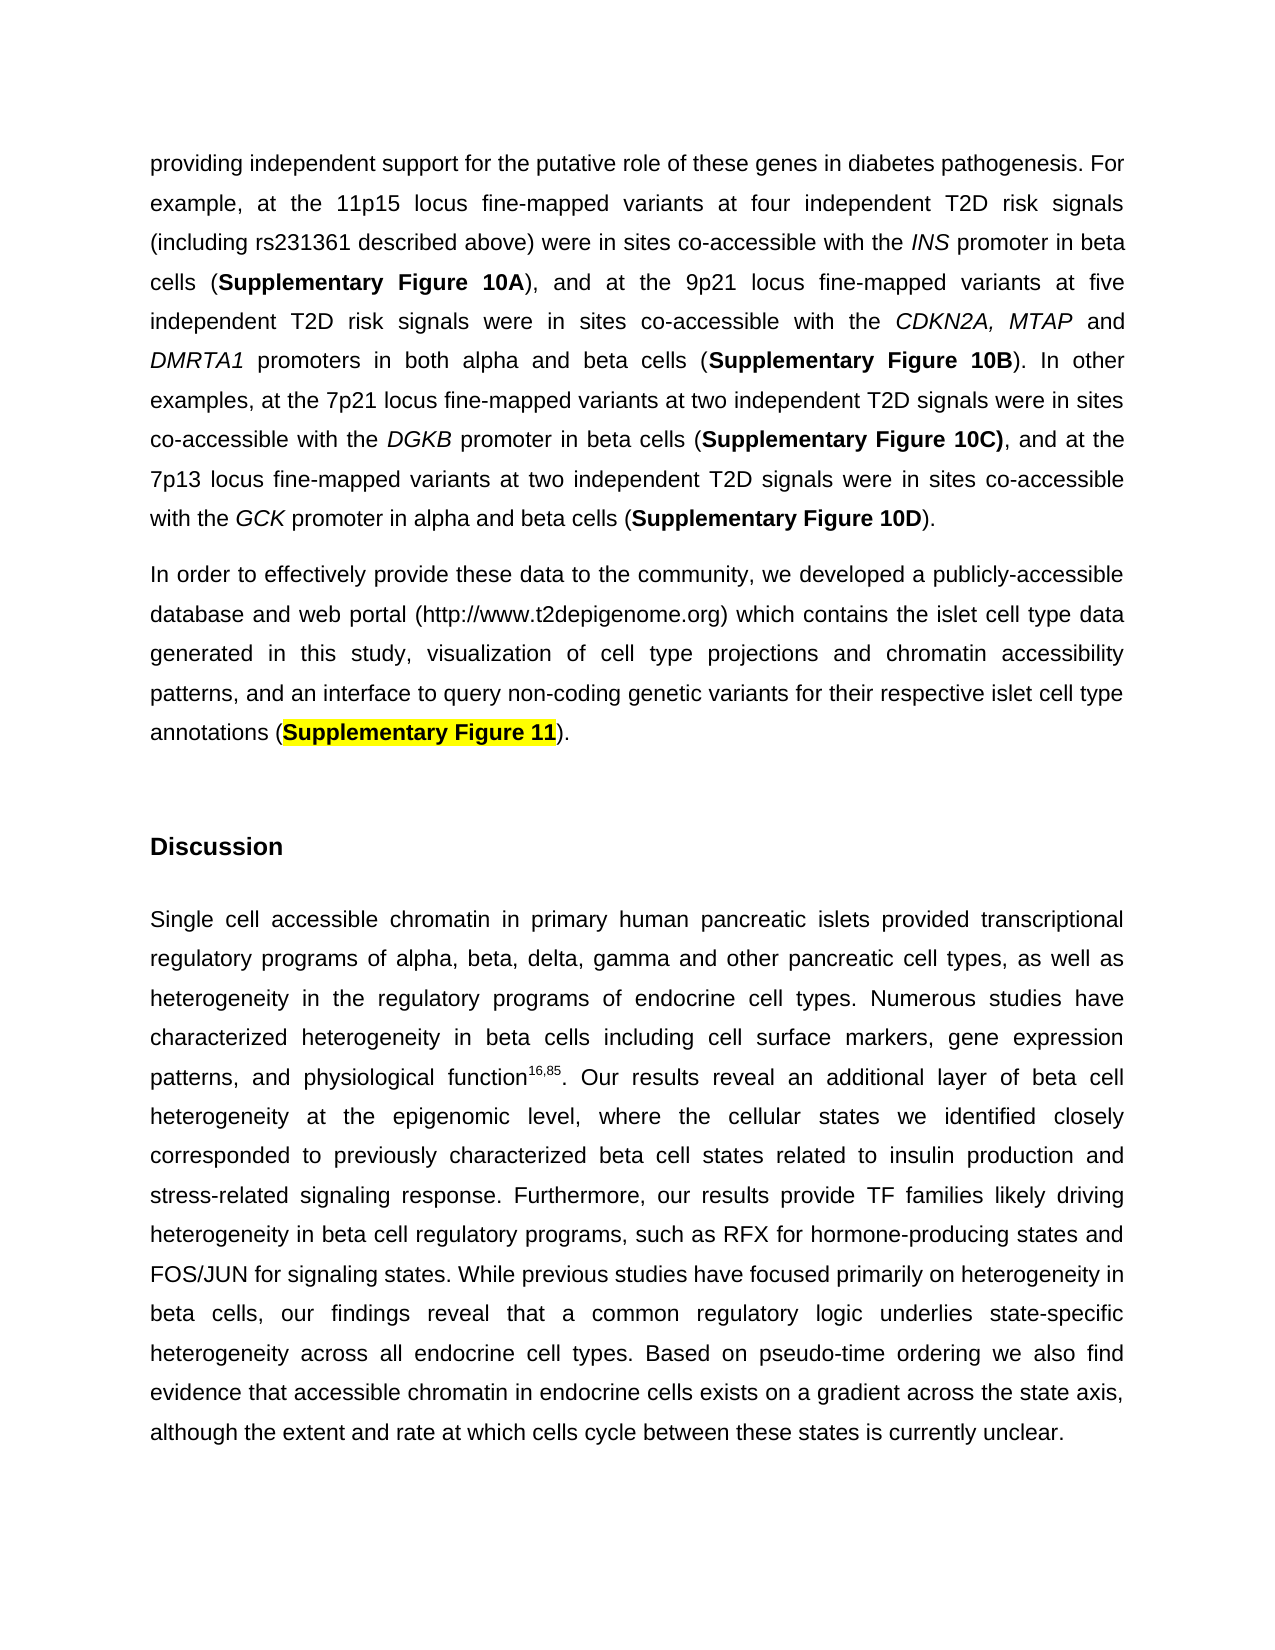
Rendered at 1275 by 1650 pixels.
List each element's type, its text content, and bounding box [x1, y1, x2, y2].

text Single cell accessible chromatin in primary human pancreatic islets provided transcriptional regulatory programs of alpha, beta, delta, gamma and other pancreatic cell types, as well as heterogeneity in the regulatory programs of endocrine cell types. Numerous studies have characterized heterogeneity in beta cells including cell surface markers, gene expression patterns, and physiological function16,85. Our results reveal an additional layer of beta cell heterogeneity at the epigenomic level, where the cellular states we identified closely corresponded to previously characterized beta cell states related to insulin production and stress-related signaling response. Furthermore, our results provide TF families likely driving heterogeneity in beta cell regulatory programs, such as RFX for hormone-producing states and FOS/JUN for signaling states. While previous studies have focused primarily on heterogeneity in beta cells, our findings reveal that a common regulatory logic underlies state-specific heterogeneity across all endocrine cell types. Based on pseudo-time ordering we also find evidence that accessible chromatin in endocrine cells exists on a gradient across the state axis, although the extent and rate at which cells cycle between these states is currently unclear. [150, 906, 1125, 1445]
subtitle Discussion [150, 832, 1125, 860]
text In order to effectively provide these data to the community, we developed a publicly-accessible database and web portal (http://www.t2depigenome.org) which contains the islet cell type data generated in this study, visualization of cell type projections and chromatin accessibility patterns, and an interface to query non-coding genetic variants for their respective islet cell type annotations (Supplementary Figure 11). [150, 561, 1125, 746]
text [150, 150, 1125, 532]
